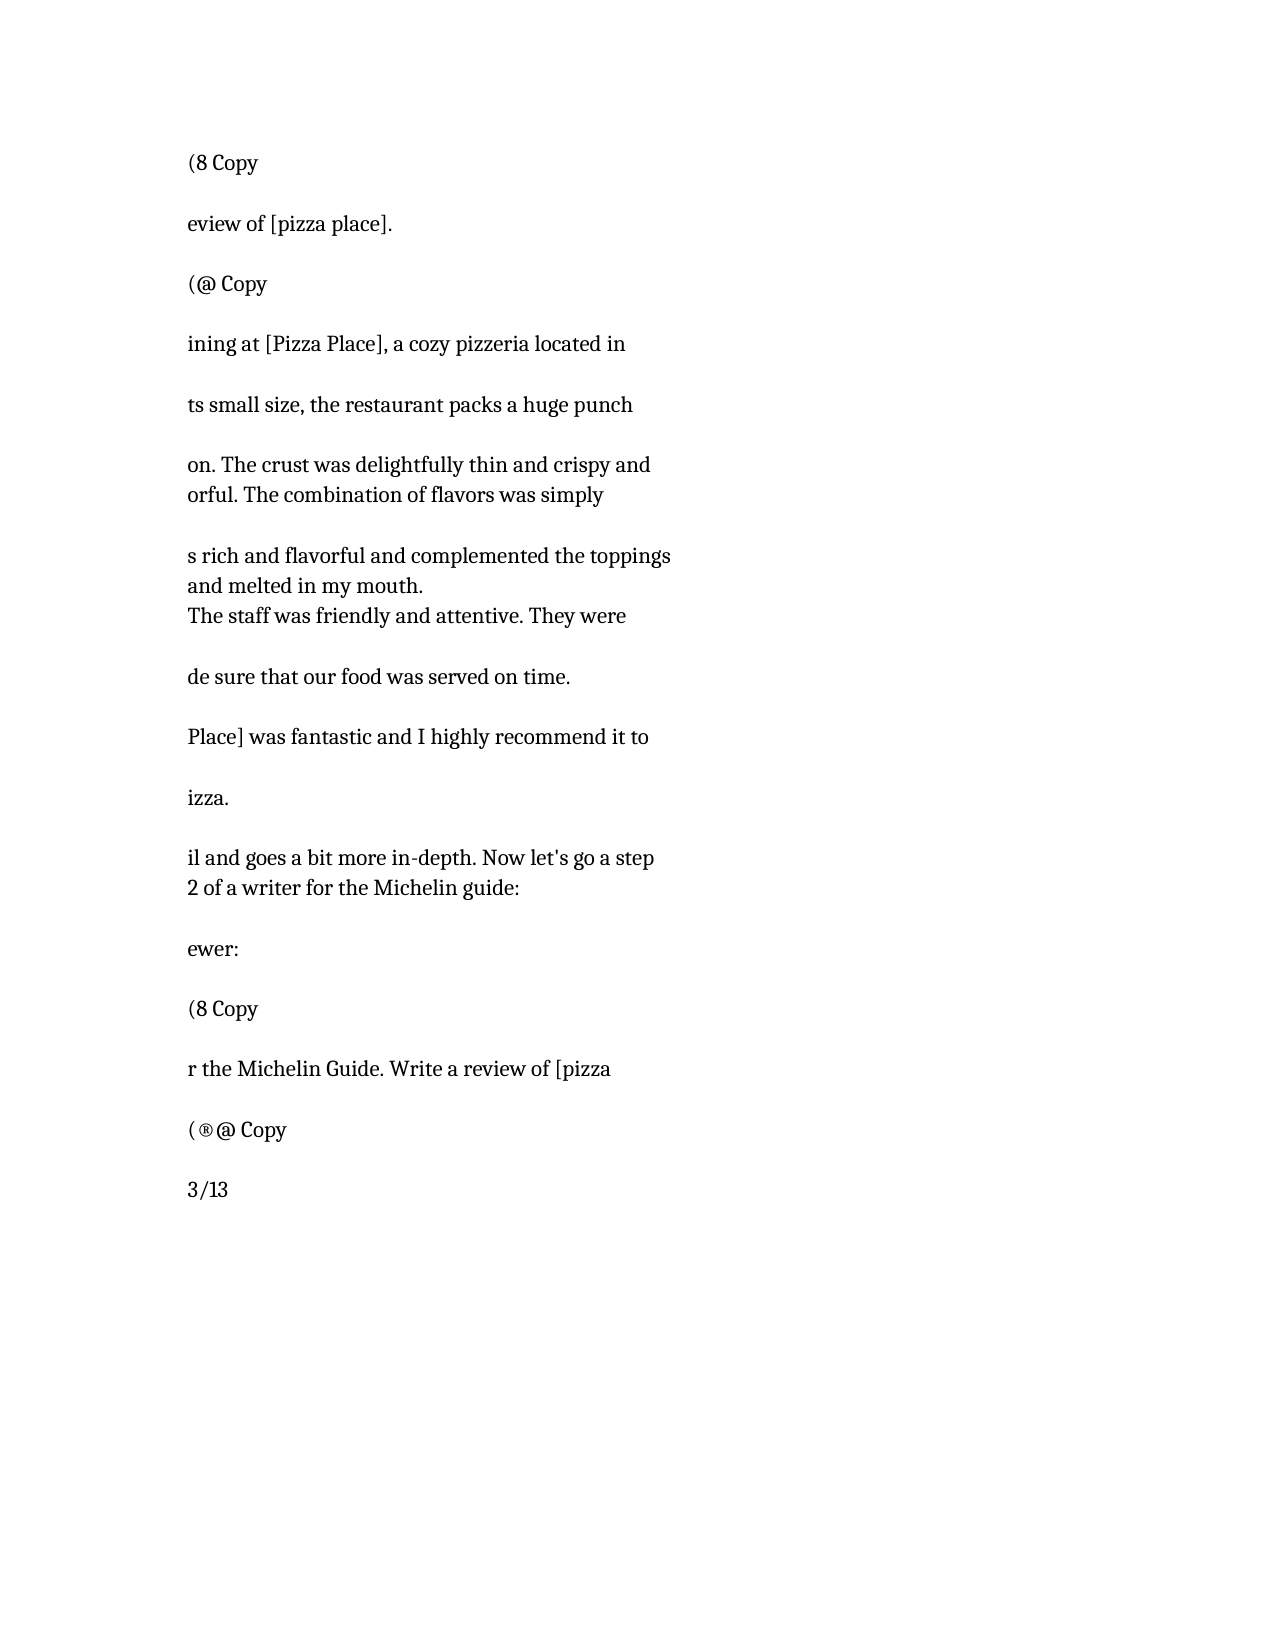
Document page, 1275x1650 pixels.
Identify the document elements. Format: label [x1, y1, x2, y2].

text [187, 150, 1087, 1234]
